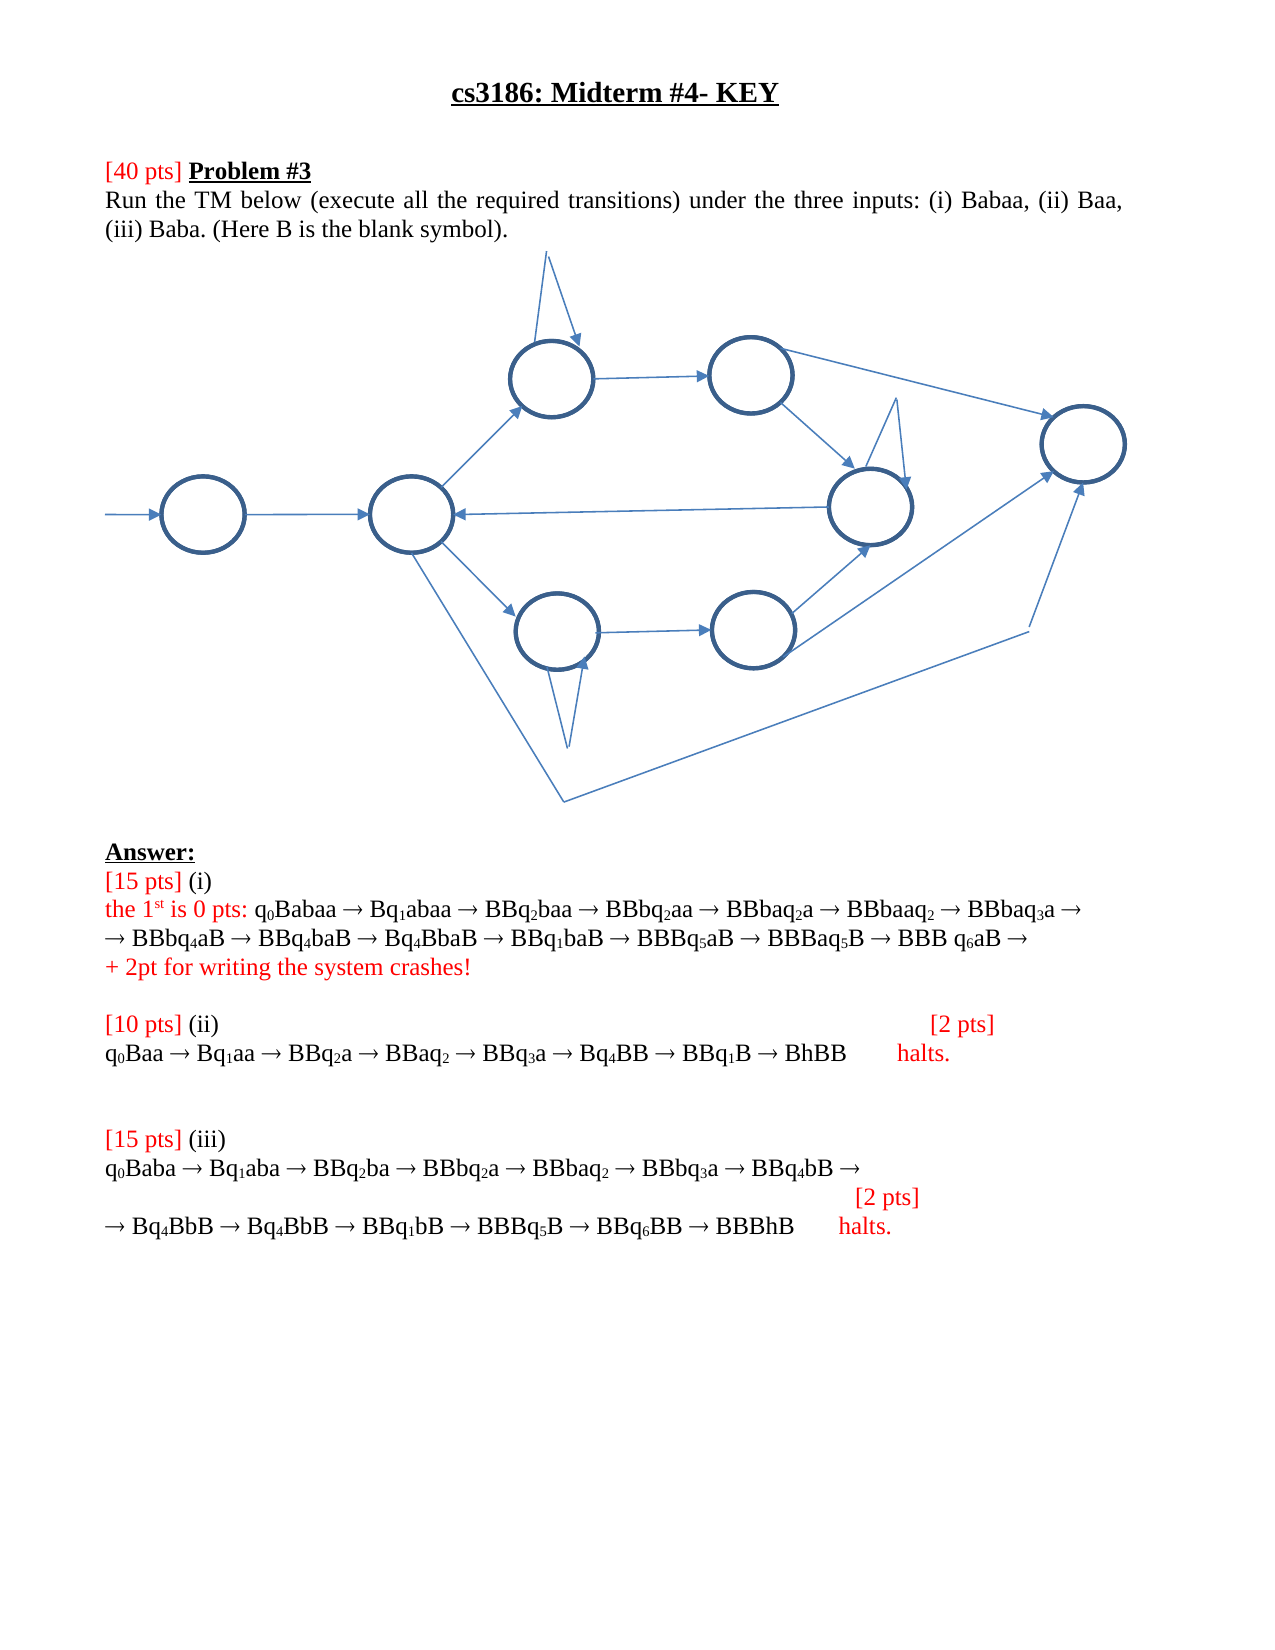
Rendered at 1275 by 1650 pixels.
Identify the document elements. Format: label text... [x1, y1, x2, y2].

text q0Baba Bq1aba BBq2ba BBbq2a BBbaq2 BBbq3a BBq4bB [105, 1153, 1125, 1182]
text q0Baa Bq1aa BBq2a BBaq2 BBq3a Bq4BB BBq1B BhBB halts. [105, 1038, 1125, 1067]
text BBbq4aB BBq4baB Bq4BbaB BBq1baB BBBq5aB BBBaq5B BBB q6aB [105, 923, 1125, 952]
text Bq4BbB Bq4BbB BBq1bB BBBq5B BBq6BB BBBhB halts. [105, 1211, 1125, 1239]
text [15 pts] (iii) [105, 1124, 1125, 1153]
text + 2pt for writing the system crashes! [105, 952, 1125, 981]
text [10 pts] (ii) [2 pts] [105, 1009, 1125, 1038]
text Answer: [105, 837, 1125, 866]
text [40 pts] Problem #3 [105, 156, 1125, 185]
text [15 pts] (i) [105, 866, 1125, 894]
text Run the TM below (execute all the required transitions) under the three inputs: (i) Babaa, (ii) Baa, (iii) Baba. (Here B is the blank symbol). [105, 185, 1125, 243]
text the 1st is 0 pts: q0Babaa Bq1abaa BBq2baa BBbq2aa BBbaq2a BBbaaq2 BBbaq3a [105, 894, 1125, 923]
text [2 pts] [105, 1182, 1125, 1211]
